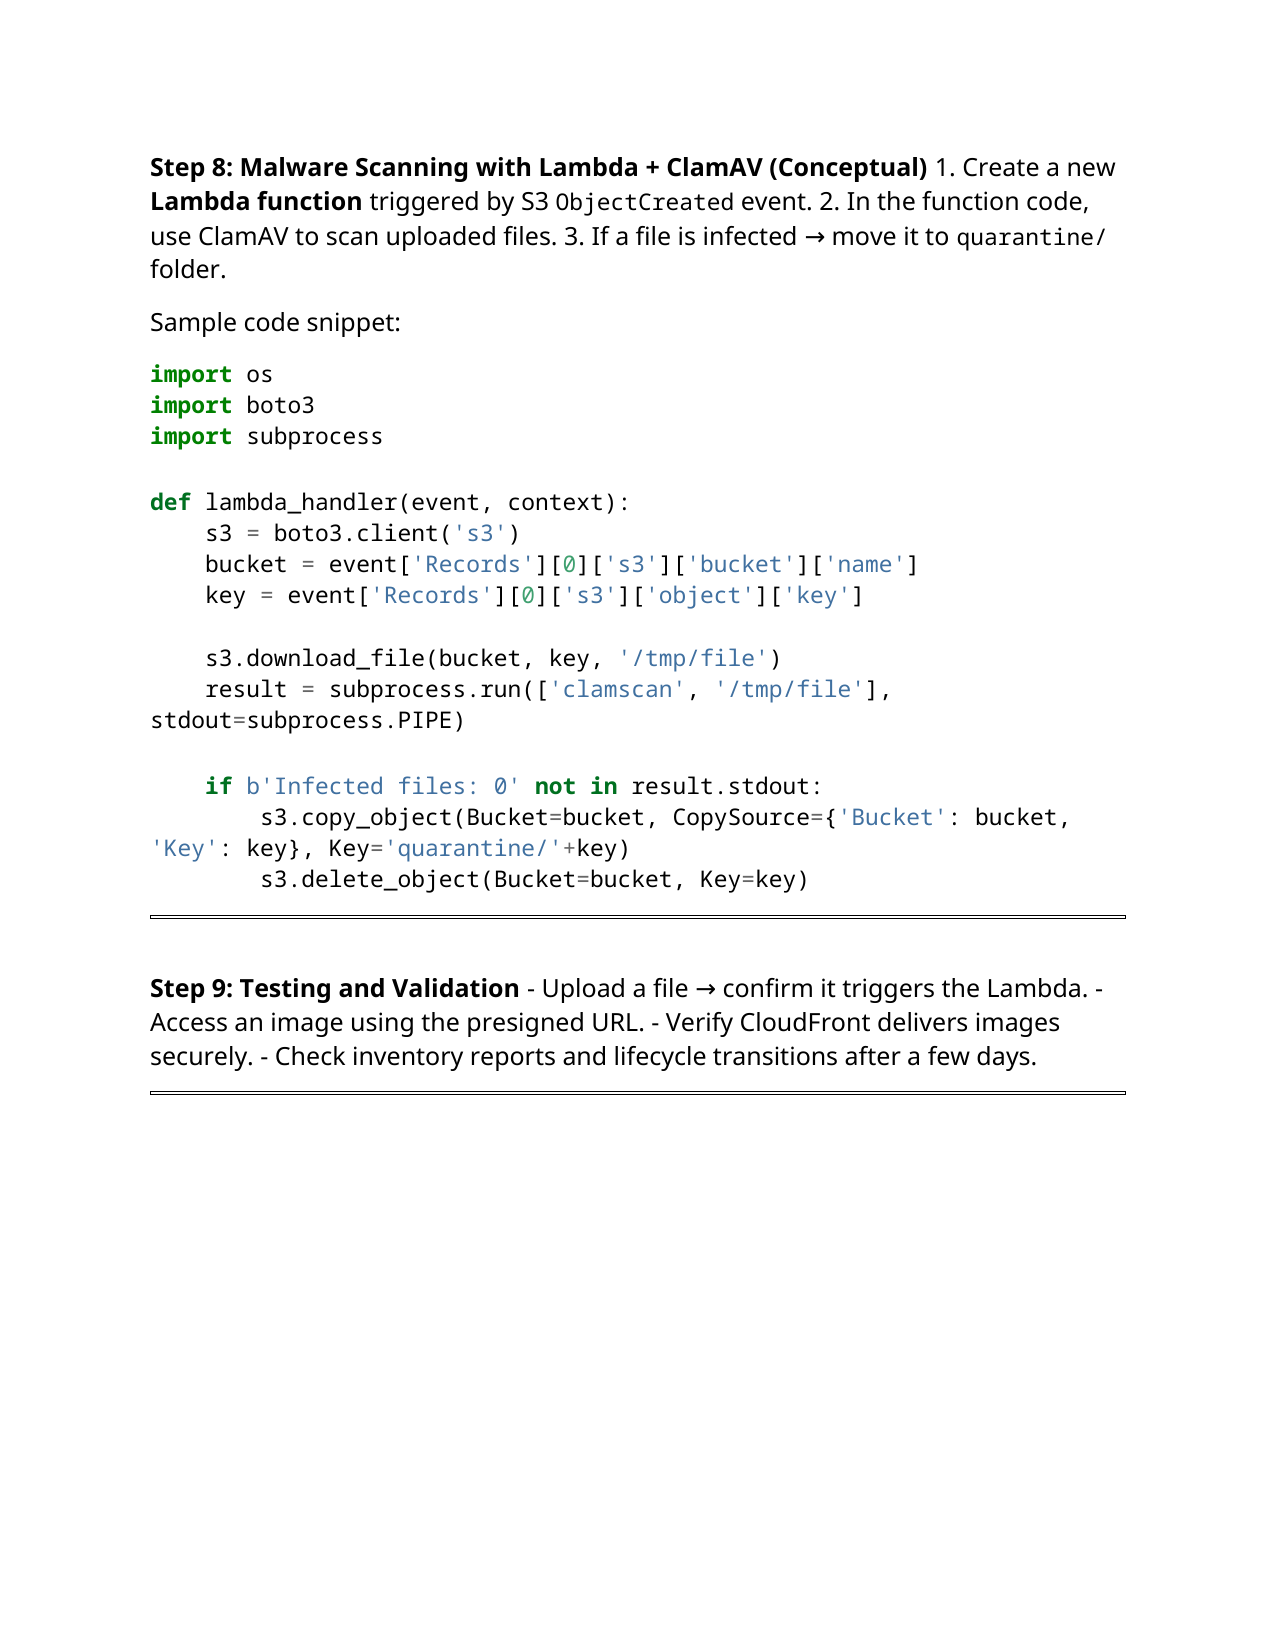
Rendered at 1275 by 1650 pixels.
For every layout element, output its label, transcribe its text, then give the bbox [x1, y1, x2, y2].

text Step 9: Testing and Validation - Upload a file → confirm it triggers the Lambda. - Access an image using the presigned URL. - Verify CloudFront delivers images securely. - Check inventory reports and lifecycle transitions after a few days. [150, 970, 1125, 1073]
text Sample code snippet: [150, 305, 1125, 339]
text Step 8: Malware Scanning with Lambda + ClamAV (Conceptual) 1. Create a new Lambda function triggered by S3 ObjectCreated event. 2. In the function code, use ClamAV to scan uploaded files. 3. If a file is infected → move it to quarantine/ folder. [150, 150, 1125, 286]
text import os import boto3 import subprocess def lambda_handler(event, context): s3 = boto3.client('s3') bucket = event['Records'][0]['s3']['bucket']['name'] key = event['Records'][0]['s3']['object']['key'] s3.download_file(bucket, key, '/tmp/file') result = subprocess.run(['clamscan', '/tmp/file'], stdout=subprocess.PIPE) if b'Infected files: 0' not in result.stdout: s3.copy_object(Bucket=bucket, CopySource={'Bucket': bucket, 'Key': key}, Key='quarantine/'+key) s3.delete_object(Bucket=bucket, Key=key) [150, 358, 1125, 895]
